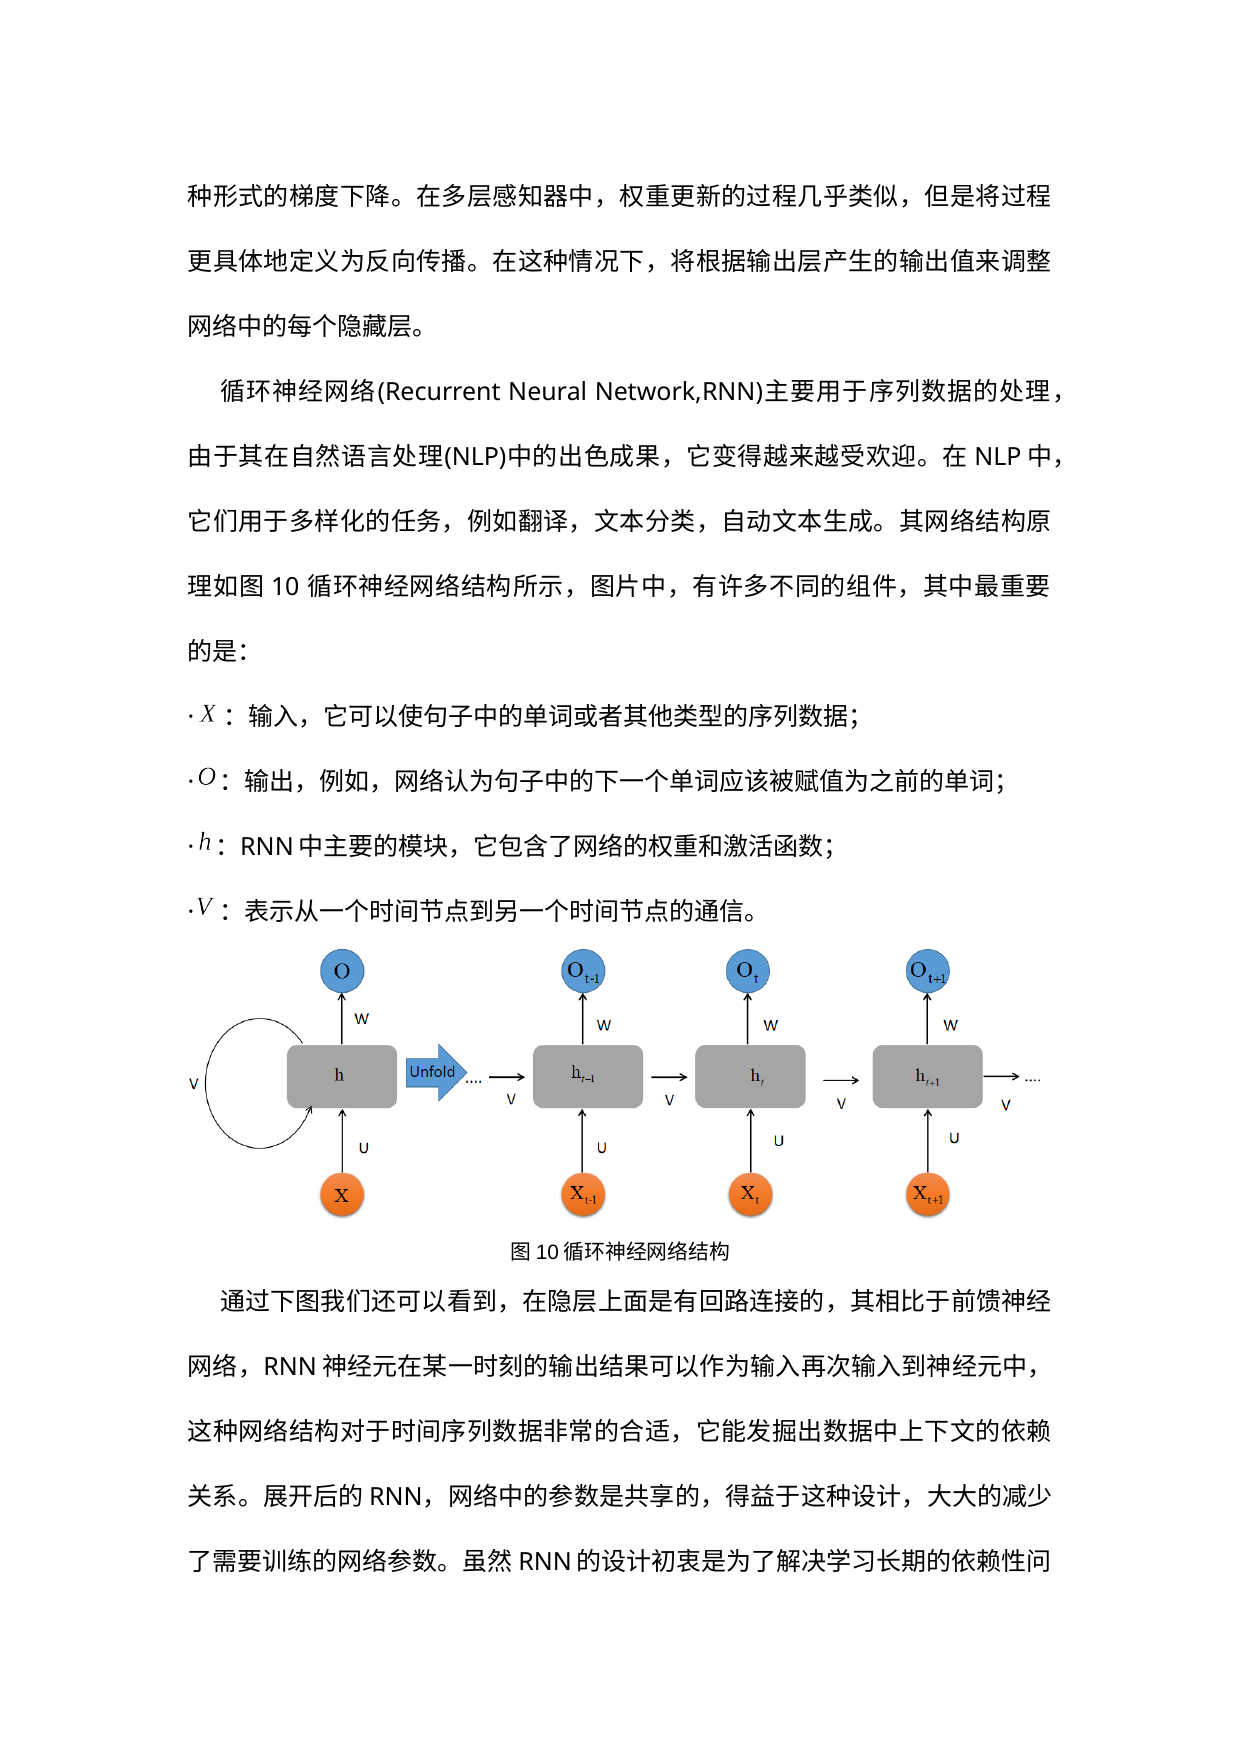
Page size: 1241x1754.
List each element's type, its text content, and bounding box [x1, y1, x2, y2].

list ·：表示从一个时间节点到另一个时间节点的通信。 [187, 877, 1053, 942]
list ·：输出，例如，网络认为句子中的下一个单词应该被赋值为之前的单词； [187, 747, 1053, 812]
list ·：RNN中主要的模块，它包含了网络的权重和激活函数； [187, 812, 1053, 877]
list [187, 1267, 1053, 1592]
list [187, 162, 1053, 357]
list 图 10 循环神经网络结构 [187, 1234, 1053, 1267]
picture [187, 942, 1052, 1231]
list ·：输入，它可以使句子中的单词或者其他类型的序列数据； [187, 682, 1053, 747]
list 循环神经网络(Recurrent Neural Network,RNN)主要用于序列数据的处理，由于其在自然语言处理(NLP)中的出色成果，它变得越来越受欢迎。在NLP中，它们用于多样化的任务，例如翻译，文本分类，自动文本生成。其网络结构原理如图 10 循环神经网络结构所示，图片中，有许多不同的组件，其中最重要的是： [187, 357, 1053, 682]
